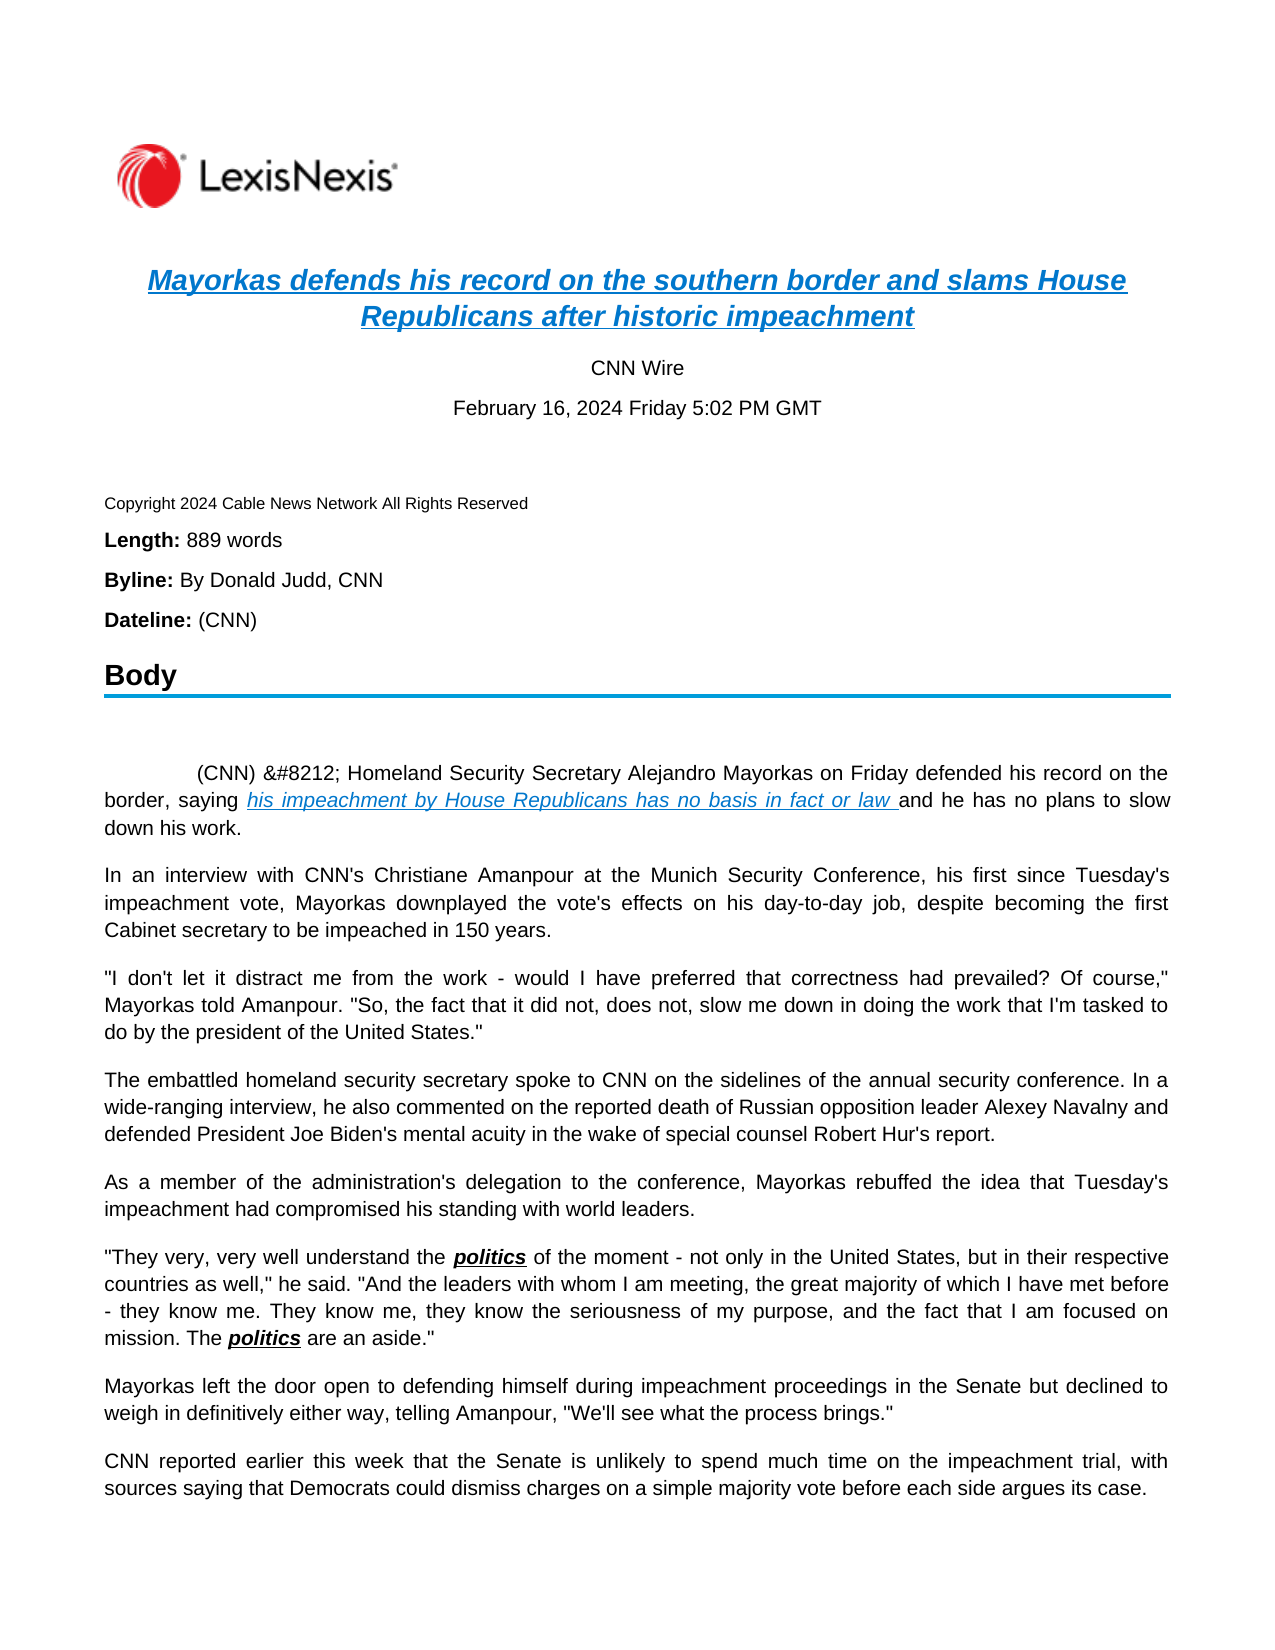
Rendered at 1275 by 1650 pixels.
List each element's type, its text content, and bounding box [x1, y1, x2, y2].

text CNN reported earlier this week that the Senate is unlikely to spend much time on the impeachment trial, with sources saying that Democrats could dismiss charges on a simple majority vote before each side argues its case. [104, 1446, 1171, 1500]
subtitle Mayorkas defends his record on the southern border and slams House Republicans after historic impeachment [104, 261, 1171, 332]
text "I don't let it distract me from the work - would I have preferred that correctness had prevailed? Of course," Mayorkas told Amanpour. "So, the fact that it did not, does not, slow me down in doing the work that I'm tasked to do by the president of the United States." [104, 962, 1171, 1043]
picture [104, 144, 412, 208]
text As a member of the administration's delegation to the conference, Mayorkas rebuffed the idea that Tuesday's impeachment had compromised his standing with world leaders. [104, 1166, 1171, 1221]
text (CNN) &#8212; Homeland Security Secretary Alejandro Mayorkas on Friday defended his record on the border, saying his impeachment by House Republicans has no basis in fact or law and he has no plans to slow down his work. [104, 758, 1171, 839]
text Mayorkas left the door open to defending himself during impeachment proceedings in the Senate but declined to weigh in definitively either way, telling Amanpour, "We'll see what the process brings." [104, 1371, 1171, 1425]
text Body [104, 656, 1171, 692]
text February 16, 2024 Friday 5:02 PM GMT [104, 393, 1171, 420]
text Byline: By Donald Judd, CNN [104, 565, 1171, 592]
text Length: 889 words [104, 525, 1171, 552]
text The embattled homeland security secretary spoke to CNN on the sidelines of the annual security conference. In a wide-ranging interview, he also commented on the reported death of Russian opposition leader Alexey Navalny and defended President Joe Biden's mental acuity in the wake of special counsel Robert Hur's report. [104, 1064, 1171, 1146]
text Copyright 2024 Cable News Network All Rights Reserved [104, 461, 1171, 513]
text Dateline: (CNN) [104, 604, 1171, 631]
text CNN Wire [104, 353, 1171, 380]
text "They very, very well understand the politics of the moment - not only in the United States, but in their respective countries as well," he said. "And the leaders with whom I am meeting, the great majority of which I have met before - they know me. They know me, they know the seriousness of my purpose, and the fact that I am focused on mission. The politics are an aside." [104, 1241, 1171, 1350]
text In an interview with CNN's Christiane Amanpour at the Munich Security Conference, his first since Tuesday's impeachment vote, Mayorkas downplayed the vote's effects on his day-to-day job, despite becoming the first Cabinet secretary to be impeached in 150 years. [104, 860, 1171, 941]
